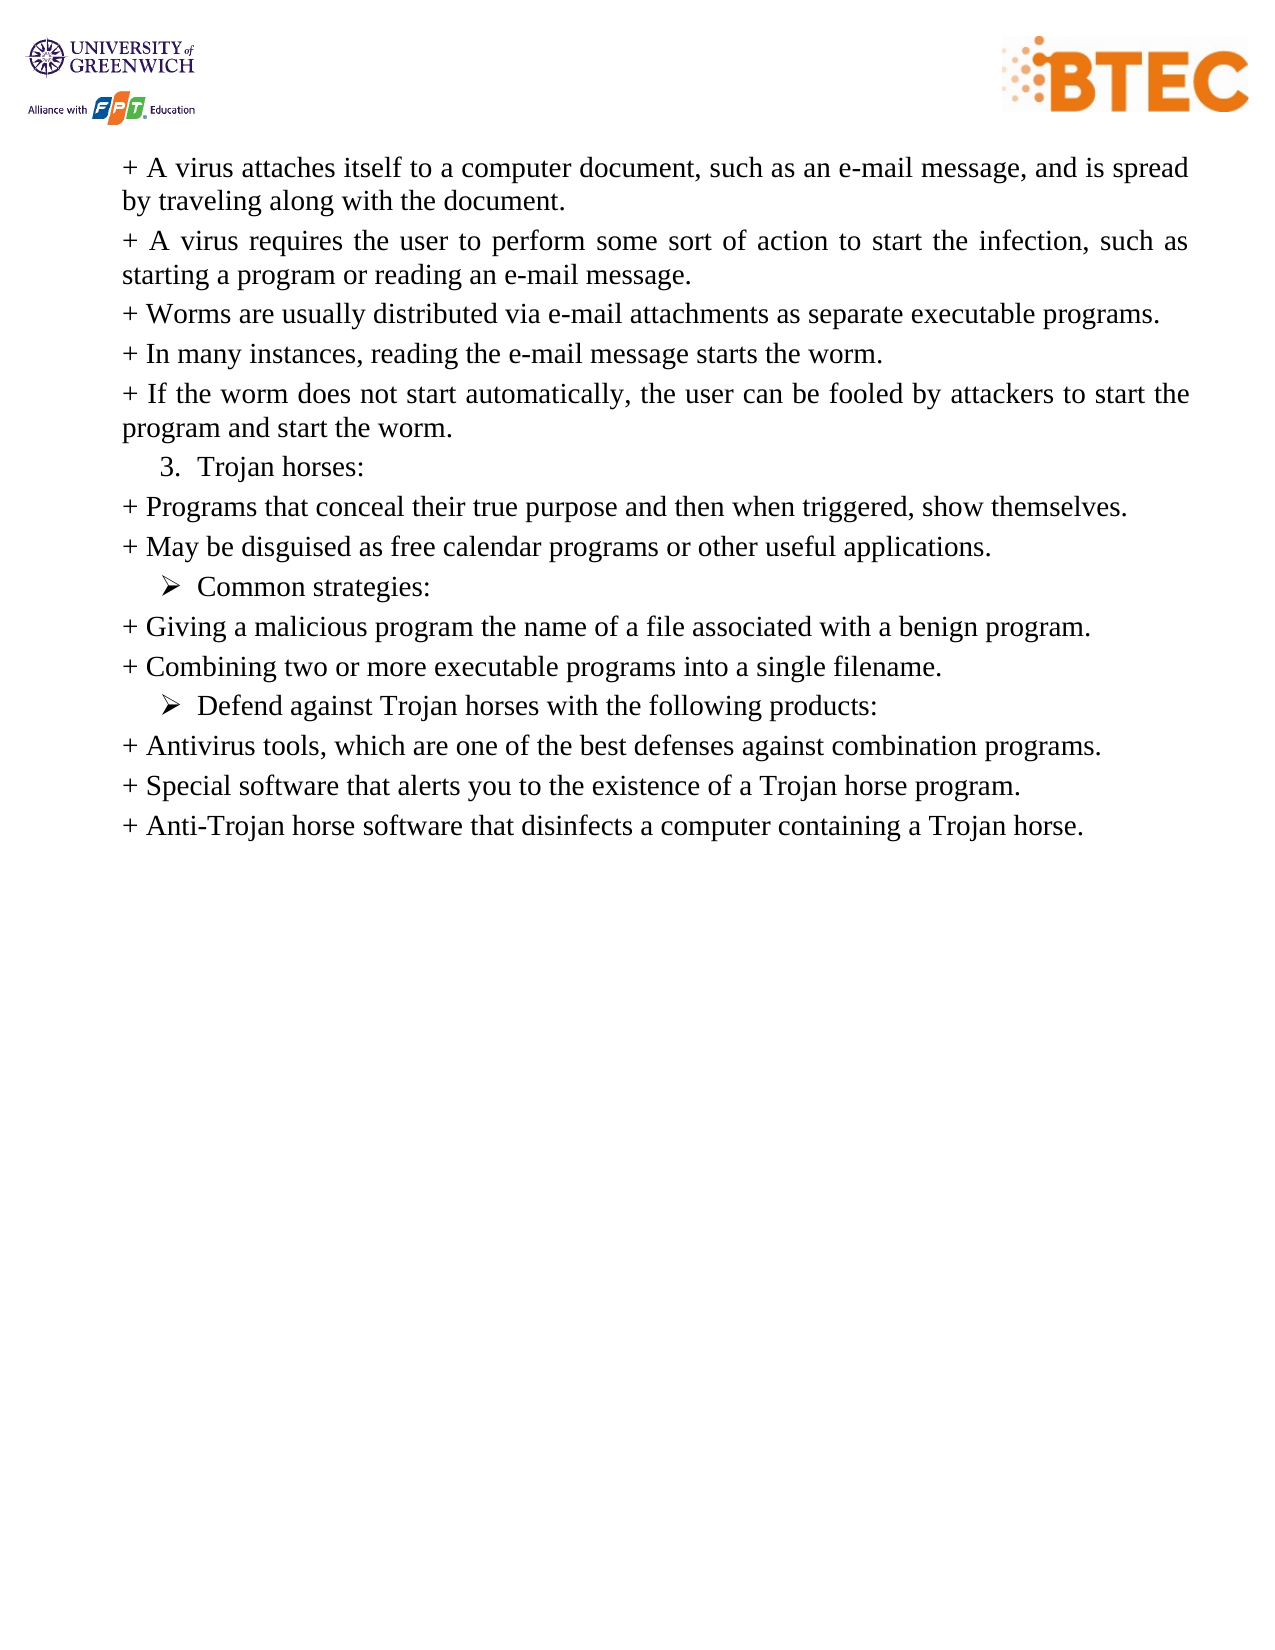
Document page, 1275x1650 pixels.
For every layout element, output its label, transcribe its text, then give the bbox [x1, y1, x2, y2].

text + Combining two or more executable programs into a single filename. [122, 649, 1191, 682]
text + Worms are usually distributed via e-mail attachments as separate executable programs. [122, 297, 1191, 330]
text + A virus requires the user to perform some sort of action to start the infection, such as starting a program or reading an e-mail message. [122, 223, 1191, 290]
text + In many instances, reading the e-mail message starts the worm. [122, 336, 1191, 370]
text + May be disguised as free calendar programs or other useful applications. [122, 529, 1191, 563]
picture [1001, 36, 1249, 112]
text + Anti-Trojan horse software that disinfects a computer containing a Trojan horse. [122, 808, 1191, 841]
text + If the worm does not start automatically, the user can be fooled by attackers to start the program and start the worm. [122, 376, 1191, 443]
text + Programs that conceal their true purpose and then when triggered, show themselves. [122, 489, 1191, 523]
text + Giving a malicious program the name of a file associated with a benign program. [122, 609, 1191, 642]
list Trojan horses: [159, 449, 1191, 483]
list Common strategies: [159, 569, 1191, 603]
picture [14, 25, 207, 136]
text + Antivirus tools, which are one of the best defenses against combination programs. [122, 728, 1191, 762]
text + Special software that alerts you to the existence of a Trojan horse program. [122, 768, 1191, 802]
text + A virus attaches itself to a computer document, such as an e-mail message, and is spread by traveling along with the document. [122, 150, 1191, 217]
list Defend against Trojan horses with the following products: [159, 688, 1191, 722]
